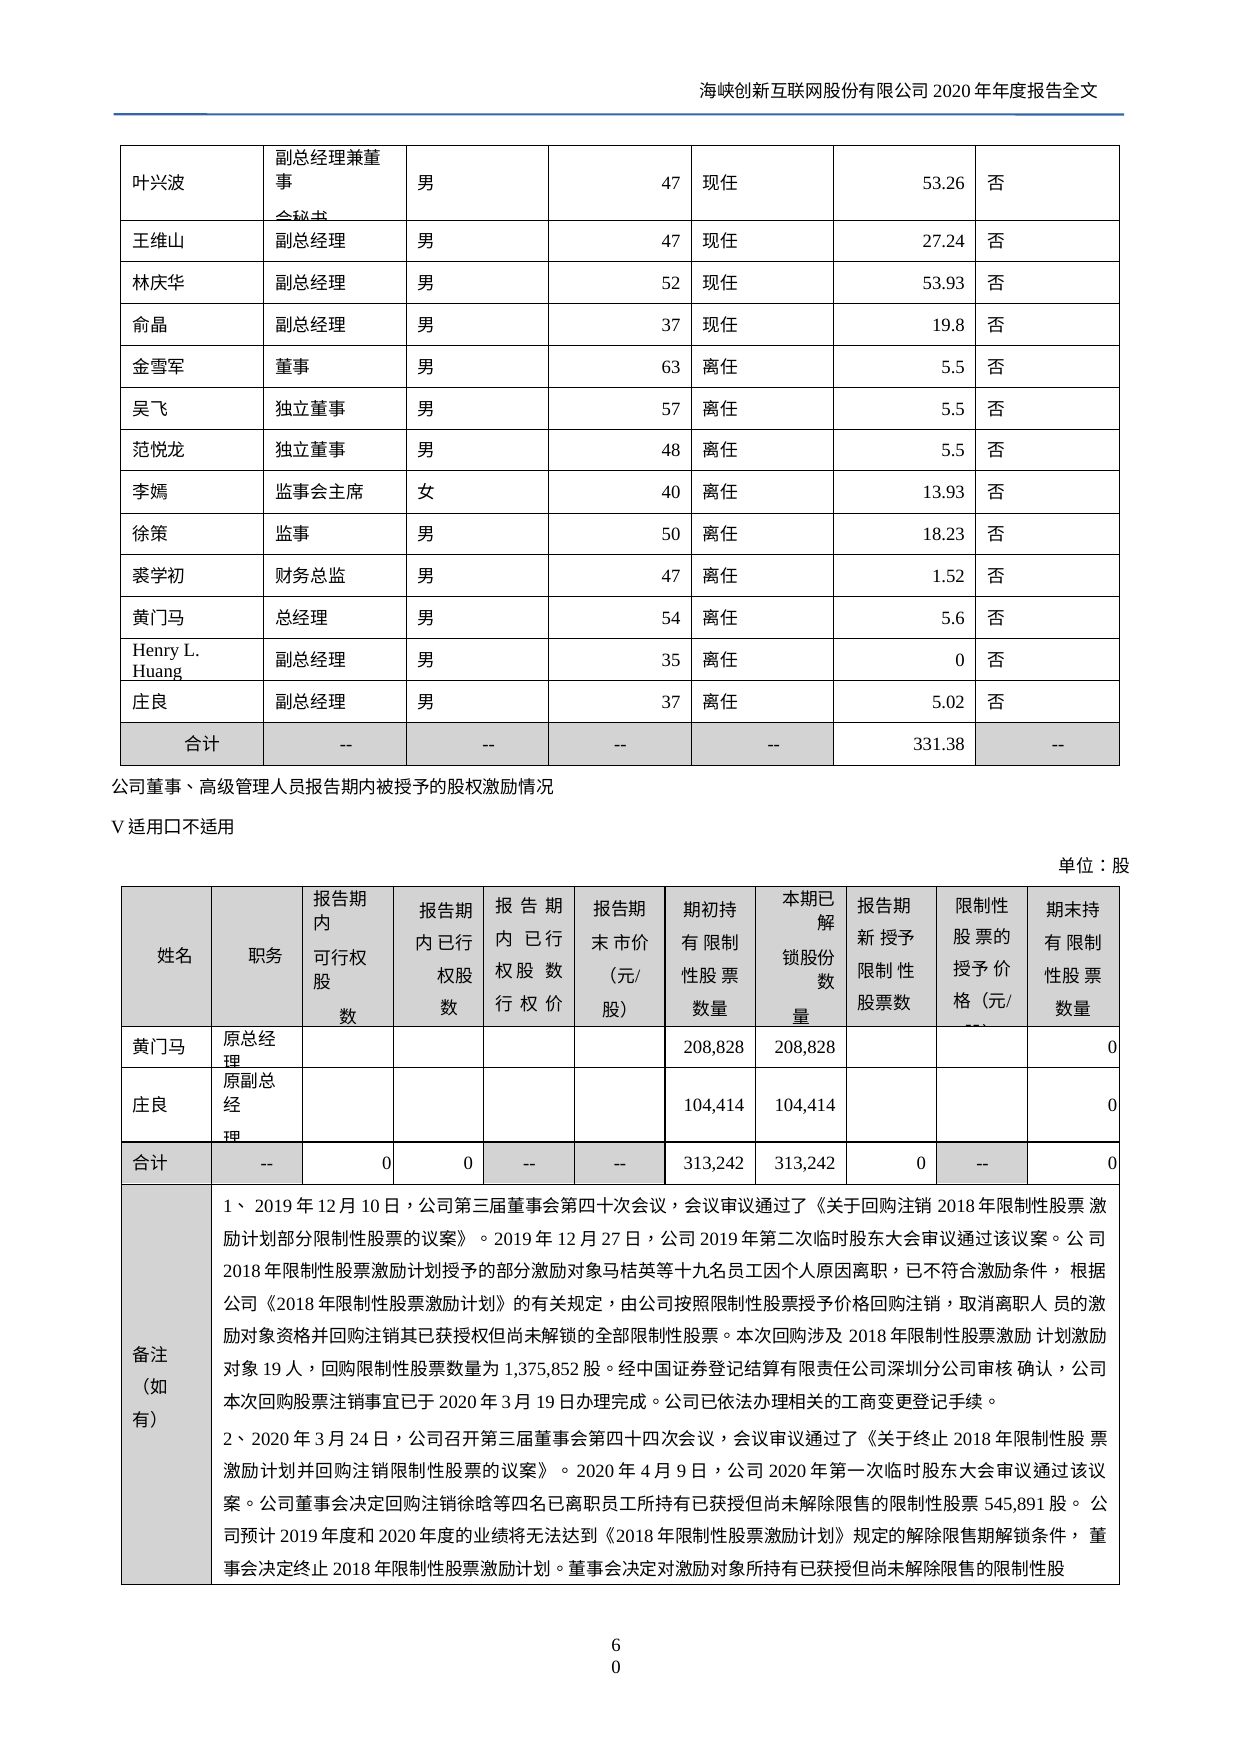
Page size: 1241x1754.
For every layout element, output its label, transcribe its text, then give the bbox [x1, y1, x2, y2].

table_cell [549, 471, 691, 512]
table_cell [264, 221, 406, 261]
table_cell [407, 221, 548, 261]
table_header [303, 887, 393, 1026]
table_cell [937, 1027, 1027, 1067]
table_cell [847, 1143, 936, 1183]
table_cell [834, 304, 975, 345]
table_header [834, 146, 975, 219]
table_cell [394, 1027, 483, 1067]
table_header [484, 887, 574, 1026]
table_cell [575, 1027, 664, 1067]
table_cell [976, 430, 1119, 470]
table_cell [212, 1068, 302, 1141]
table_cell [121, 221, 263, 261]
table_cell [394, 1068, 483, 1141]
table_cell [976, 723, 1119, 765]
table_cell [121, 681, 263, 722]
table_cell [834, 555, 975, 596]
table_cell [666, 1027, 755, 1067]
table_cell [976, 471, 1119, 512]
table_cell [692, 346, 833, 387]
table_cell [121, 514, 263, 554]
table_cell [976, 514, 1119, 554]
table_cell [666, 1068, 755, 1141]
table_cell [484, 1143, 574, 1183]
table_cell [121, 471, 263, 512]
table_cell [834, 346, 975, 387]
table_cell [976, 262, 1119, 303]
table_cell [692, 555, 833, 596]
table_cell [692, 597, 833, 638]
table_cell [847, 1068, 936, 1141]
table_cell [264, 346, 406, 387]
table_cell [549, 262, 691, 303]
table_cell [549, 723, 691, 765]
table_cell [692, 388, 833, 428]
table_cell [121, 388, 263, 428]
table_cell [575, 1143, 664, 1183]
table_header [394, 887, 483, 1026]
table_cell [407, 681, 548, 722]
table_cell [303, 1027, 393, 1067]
text V适用口不适用 [111, 813, 1129, 838]
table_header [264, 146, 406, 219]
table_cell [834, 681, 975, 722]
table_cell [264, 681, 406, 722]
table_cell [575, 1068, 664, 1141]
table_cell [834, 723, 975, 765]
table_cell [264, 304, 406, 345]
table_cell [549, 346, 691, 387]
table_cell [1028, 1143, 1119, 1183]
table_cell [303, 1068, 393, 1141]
text 公司董事、高级管理人员报告期内被授予的股权激励情况 [111, 774, 1129, 798]
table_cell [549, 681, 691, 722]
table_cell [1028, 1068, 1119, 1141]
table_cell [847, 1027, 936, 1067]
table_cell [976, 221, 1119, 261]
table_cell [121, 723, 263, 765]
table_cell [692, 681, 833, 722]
text 单位：股 [111, 853, 1129, 877]
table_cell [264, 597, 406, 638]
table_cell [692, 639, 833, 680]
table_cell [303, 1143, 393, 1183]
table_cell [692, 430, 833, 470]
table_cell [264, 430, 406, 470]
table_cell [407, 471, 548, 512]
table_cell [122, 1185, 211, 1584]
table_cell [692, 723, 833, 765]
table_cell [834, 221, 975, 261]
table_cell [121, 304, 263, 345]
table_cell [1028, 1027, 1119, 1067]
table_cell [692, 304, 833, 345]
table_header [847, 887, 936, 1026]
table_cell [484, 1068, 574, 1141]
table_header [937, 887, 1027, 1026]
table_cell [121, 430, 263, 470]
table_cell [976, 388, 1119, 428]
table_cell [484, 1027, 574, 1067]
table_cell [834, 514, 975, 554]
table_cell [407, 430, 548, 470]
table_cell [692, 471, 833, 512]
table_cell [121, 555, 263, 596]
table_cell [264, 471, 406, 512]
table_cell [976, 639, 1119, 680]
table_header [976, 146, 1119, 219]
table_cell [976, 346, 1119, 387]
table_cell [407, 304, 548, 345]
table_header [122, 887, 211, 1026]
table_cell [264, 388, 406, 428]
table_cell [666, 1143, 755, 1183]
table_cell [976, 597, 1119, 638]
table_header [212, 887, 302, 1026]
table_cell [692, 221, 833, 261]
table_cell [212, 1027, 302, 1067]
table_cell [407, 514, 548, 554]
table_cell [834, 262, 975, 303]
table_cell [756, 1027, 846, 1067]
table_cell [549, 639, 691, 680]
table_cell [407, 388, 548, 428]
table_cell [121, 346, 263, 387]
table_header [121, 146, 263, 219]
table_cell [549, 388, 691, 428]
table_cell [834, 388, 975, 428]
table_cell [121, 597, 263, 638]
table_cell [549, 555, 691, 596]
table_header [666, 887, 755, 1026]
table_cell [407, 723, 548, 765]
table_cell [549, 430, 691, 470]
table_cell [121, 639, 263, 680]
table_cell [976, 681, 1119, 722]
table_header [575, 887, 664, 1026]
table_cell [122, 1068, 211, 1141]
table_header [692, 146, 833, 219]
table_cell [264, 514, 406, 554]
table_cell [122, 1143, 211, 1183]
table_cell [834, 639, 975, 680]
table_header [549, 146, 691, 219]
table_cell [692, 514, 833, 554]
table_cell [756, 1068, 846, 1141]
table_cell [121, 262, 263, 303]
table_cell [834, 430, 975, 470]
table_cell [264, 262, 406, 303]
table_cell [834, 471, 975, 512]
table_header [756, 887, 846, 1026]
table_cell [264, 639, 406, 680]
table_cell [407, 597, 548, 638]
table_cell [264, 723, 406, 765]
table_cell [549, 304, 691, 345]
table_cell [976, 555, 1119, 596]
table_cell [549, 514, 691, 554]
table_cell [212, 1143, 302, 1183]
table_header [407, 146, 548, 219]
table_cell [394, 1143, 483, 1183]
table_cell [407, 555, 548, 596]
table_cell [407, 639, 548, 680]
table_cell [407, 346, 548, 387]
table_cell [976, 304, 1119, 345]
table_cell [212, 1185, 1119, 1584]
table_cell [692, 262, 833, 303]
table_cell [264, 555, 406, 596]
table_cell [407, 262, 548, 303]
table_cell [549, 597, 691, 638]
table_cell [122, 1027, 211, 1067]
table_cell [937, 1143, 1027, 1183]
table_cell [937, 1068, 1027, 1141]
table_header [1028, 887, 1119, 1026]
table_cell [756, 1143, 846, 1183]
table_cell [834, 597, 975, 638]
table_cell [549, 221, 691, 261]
